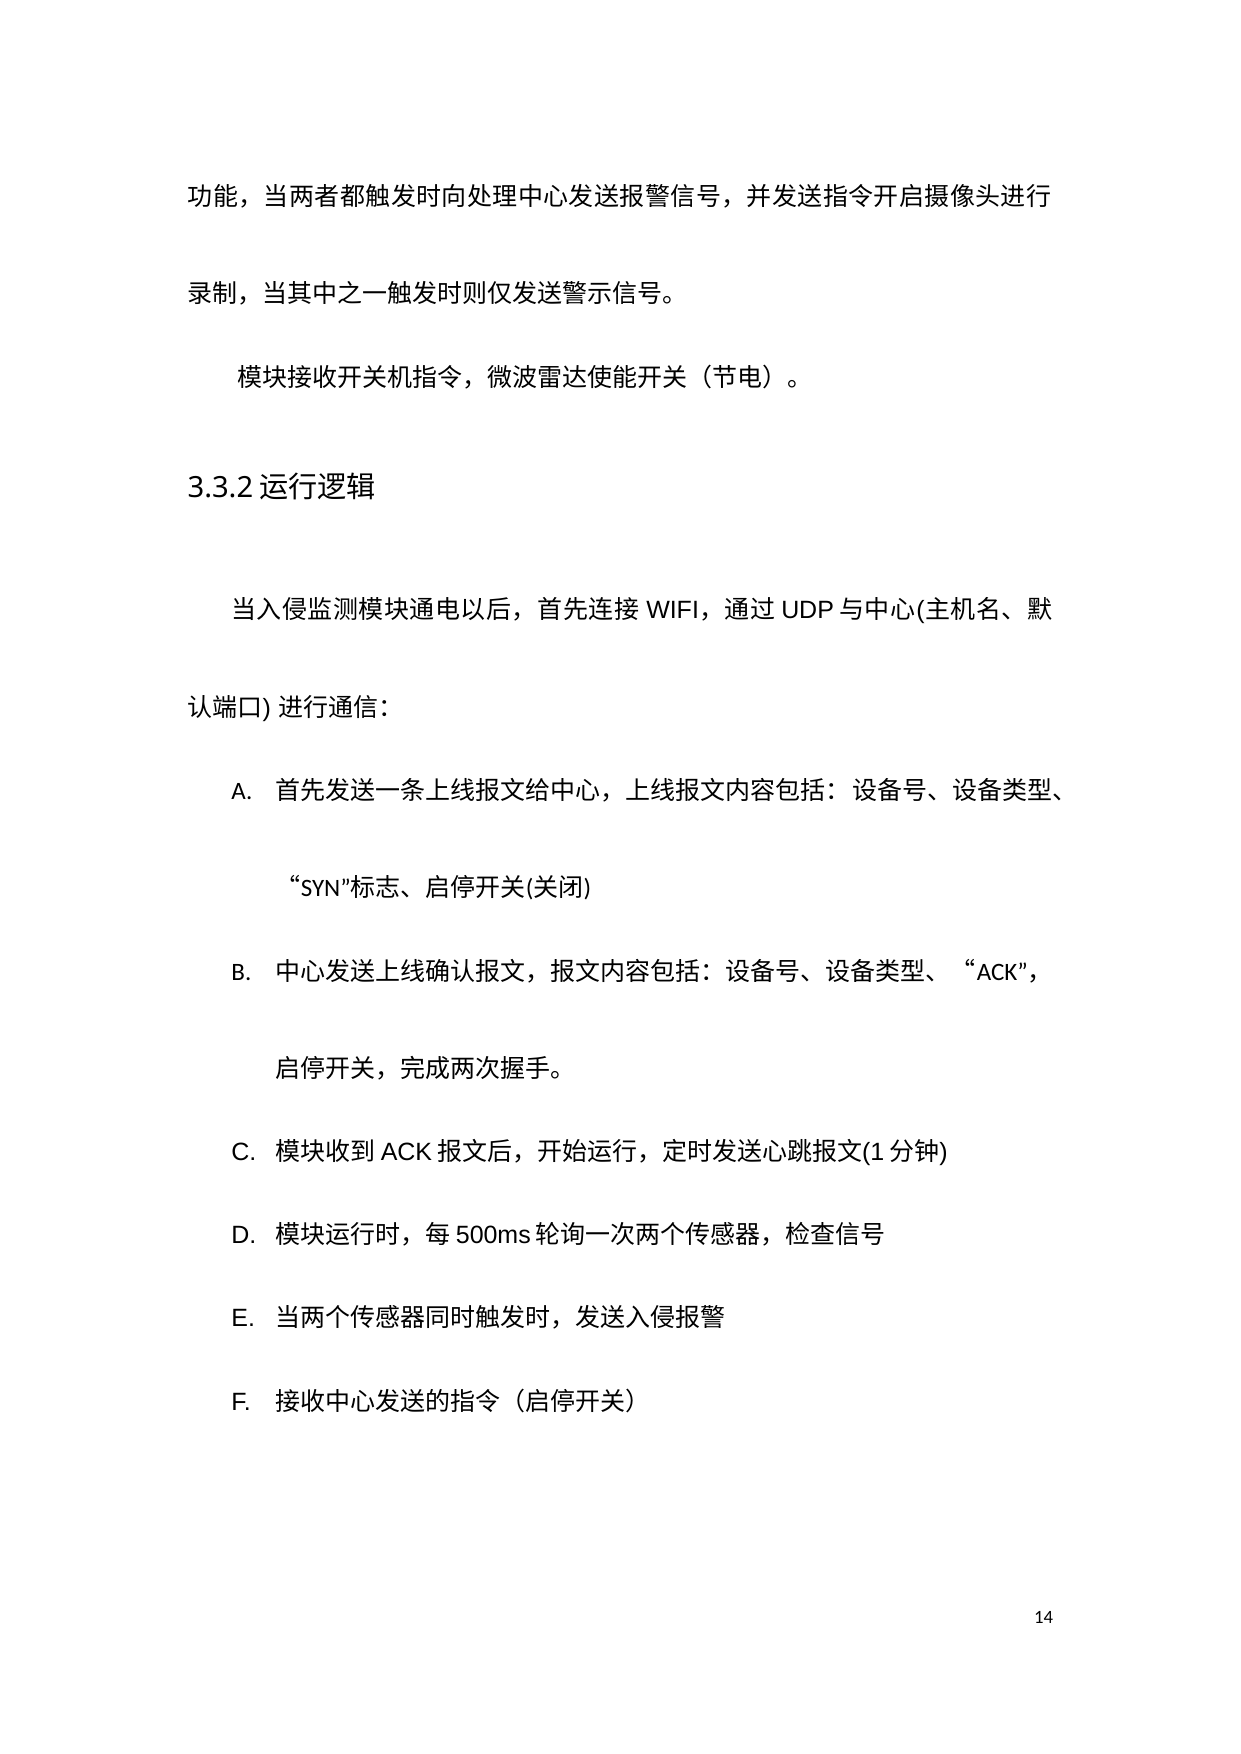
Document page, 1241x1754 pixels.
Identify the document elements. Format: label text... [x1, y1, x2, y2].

list 中心发送上线确认报文，报文内容包括：设备号、设备类型、“ACK”，启停开关，完成两次握手。 [231, 937, 1053, 1099]
list 接收中心发送的指令（启停开关） [231, 1367, 1053, 1432]
list 模块接收开关机指令，微波雷达使能开关（节电）。 [187, 343, 1053, 408]
text 当入侵监测模块通电以后，首先连接WIFI，通过UDP与中心(主机名、默认端口) 进行通信： [187, 575, 1053, 738]
list 模块收到ACK报文后，开始运行，定时发送心跳报文(1分钟) [231, 1117, 1053, 1182]
list 结合微波雷达和红外传感器监测移动生物体的存在，实现入侵监测和报警功能，当两者都触发时向处理中心发送报警信号，并发送指令开启摄像头进行录制，当其中之一触发时则仅发送警示信号。 [187, 162, 1053, 324]
list 模块运行时，每500ms轮询一次两个传感器，检查信号 [231, 1200, 1053, 1265]
list 当两个传感器同时触发时，发送入侵报警 [231, 1283, 1053, 1348]
subtitle 3.3.2运行逻辑 [187, 453, 1053, 518]
list 首先发送一条上线报文给中心，上线报文内容包括：设备号、设备类型、“SYN”标志、启停开关(关闭) [231, 756, 1053, 918]
